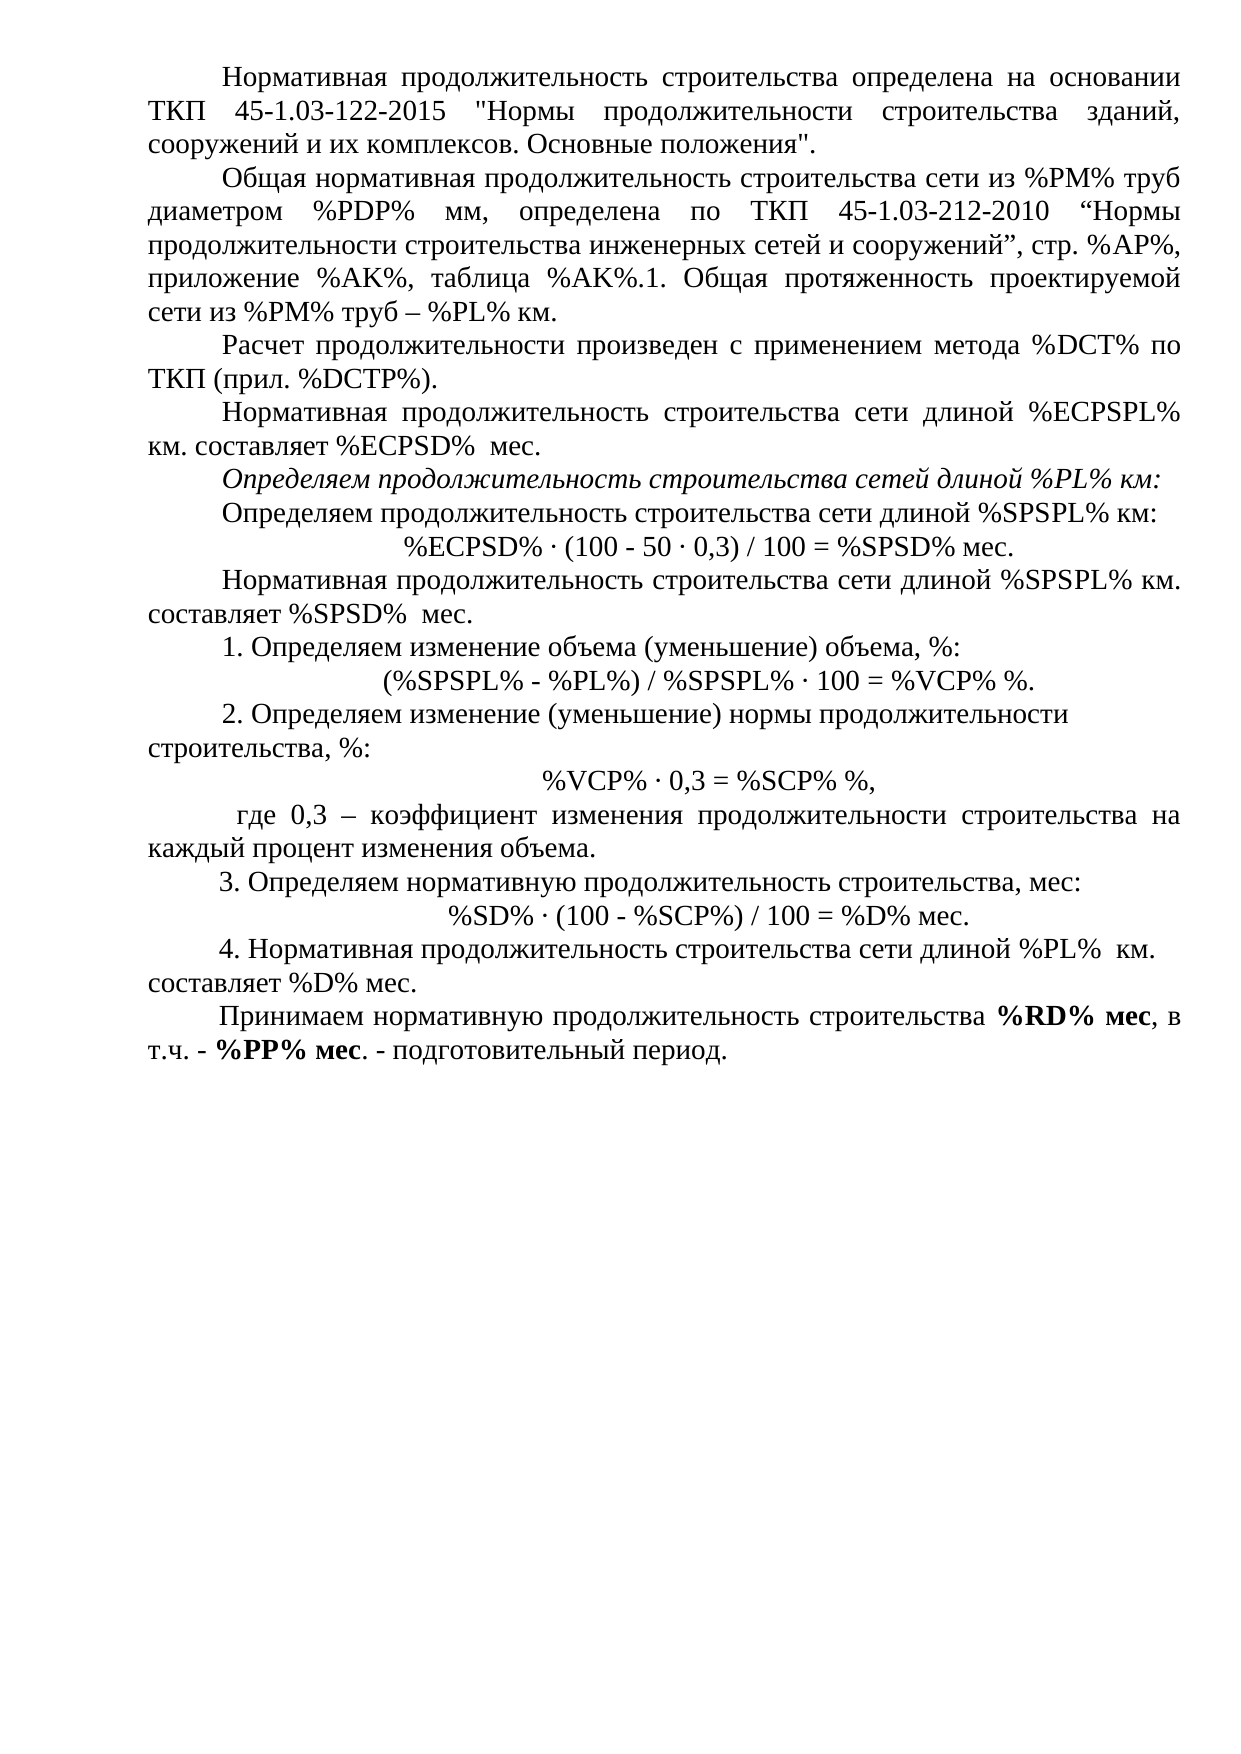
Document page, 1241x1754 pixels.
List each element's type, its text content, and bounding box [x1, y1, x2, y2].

text 2. Определяем изменение (уменьшение) нормы продолжительности строительства, %: [148, 696, 1181, 763]
text Определяем продолжительность строительства сети длиной %SPSPL% км: [148, 495, 1181, 529]
text %VCP% ∙ 0,3 = %SCP% %, [148, 763, 1181, 797]
text 4. Нормативная продолжительность строительства сети длиной %PL% км. составляет %D% мес. [148, 931, 1181, 998]
text %SD% ∙ (100 - %SCP%) / 100 = %D% мес. [148, 898, 1181, 931]
text Определяем продолжительность строительства сетей длиной %PL% км: [148, 462, 1181, 495]
text (%SPSPL% - %PL%) / %SPSPL% ∙ 100 = %VCP% %. [236, 663, 1181, 696]
text Нормативная продолжительность строительства определена на основании ТКП 45-1.03-122-2015 "Нормы продолжительности строительства зданий, сооружений и их комплексов. Основные положения". [148, 59, 1181, 160]
text 3. Определяем нормативную продолжительность строительства, мес: [148, 864, 1181, 898]
text Расчет продолжительности произведен с применением метода %DCT% по ТКП (прил. %DCTP%). [148, 327, 1181, 394]
text Нормативная продолжительность строительства сети длиной %SPSPL% км. составляет %SPSD% мес. [148, 562, 1181, 629]
text %ECPSD% ∙ (100 - 50 ∙ 0,3) / 100 = %SPSD% мес. [236, 529, 1181, 562]
text Принимаем нормативную продолжительность строительства %RD% мес, в т.ч. - %PP% мес. - подготовительный период. [148, 998, 1181, 1065]
text 1. Определяем изменение объема (уменьшение) объема, %: [148, 629, 1181, 663]
text Нормативная продолжительность строительства сети длиной %ECPSPL% км. составляет %ECPSD% мес. [148, 394, 1181, 462]
text где 0,3 – коэффициент изменения продолжительности строительства на каждый процент изменения объема. [148, 797, 1181, 864]
text Общая нормативная продолжительность строительства сети из %PM% труб диаметром %PDP% мм, определена по ТКП 45-1.03-212-2010 “Нормы продолжительности строительства инженерных сетей и сооружений”, стр. %AP%, приложение %AK%, таблица %AK%.1. Общая протяженность проектируемой сети из %PM% труб – %PL% км. [148, 160, 1181, 327]
